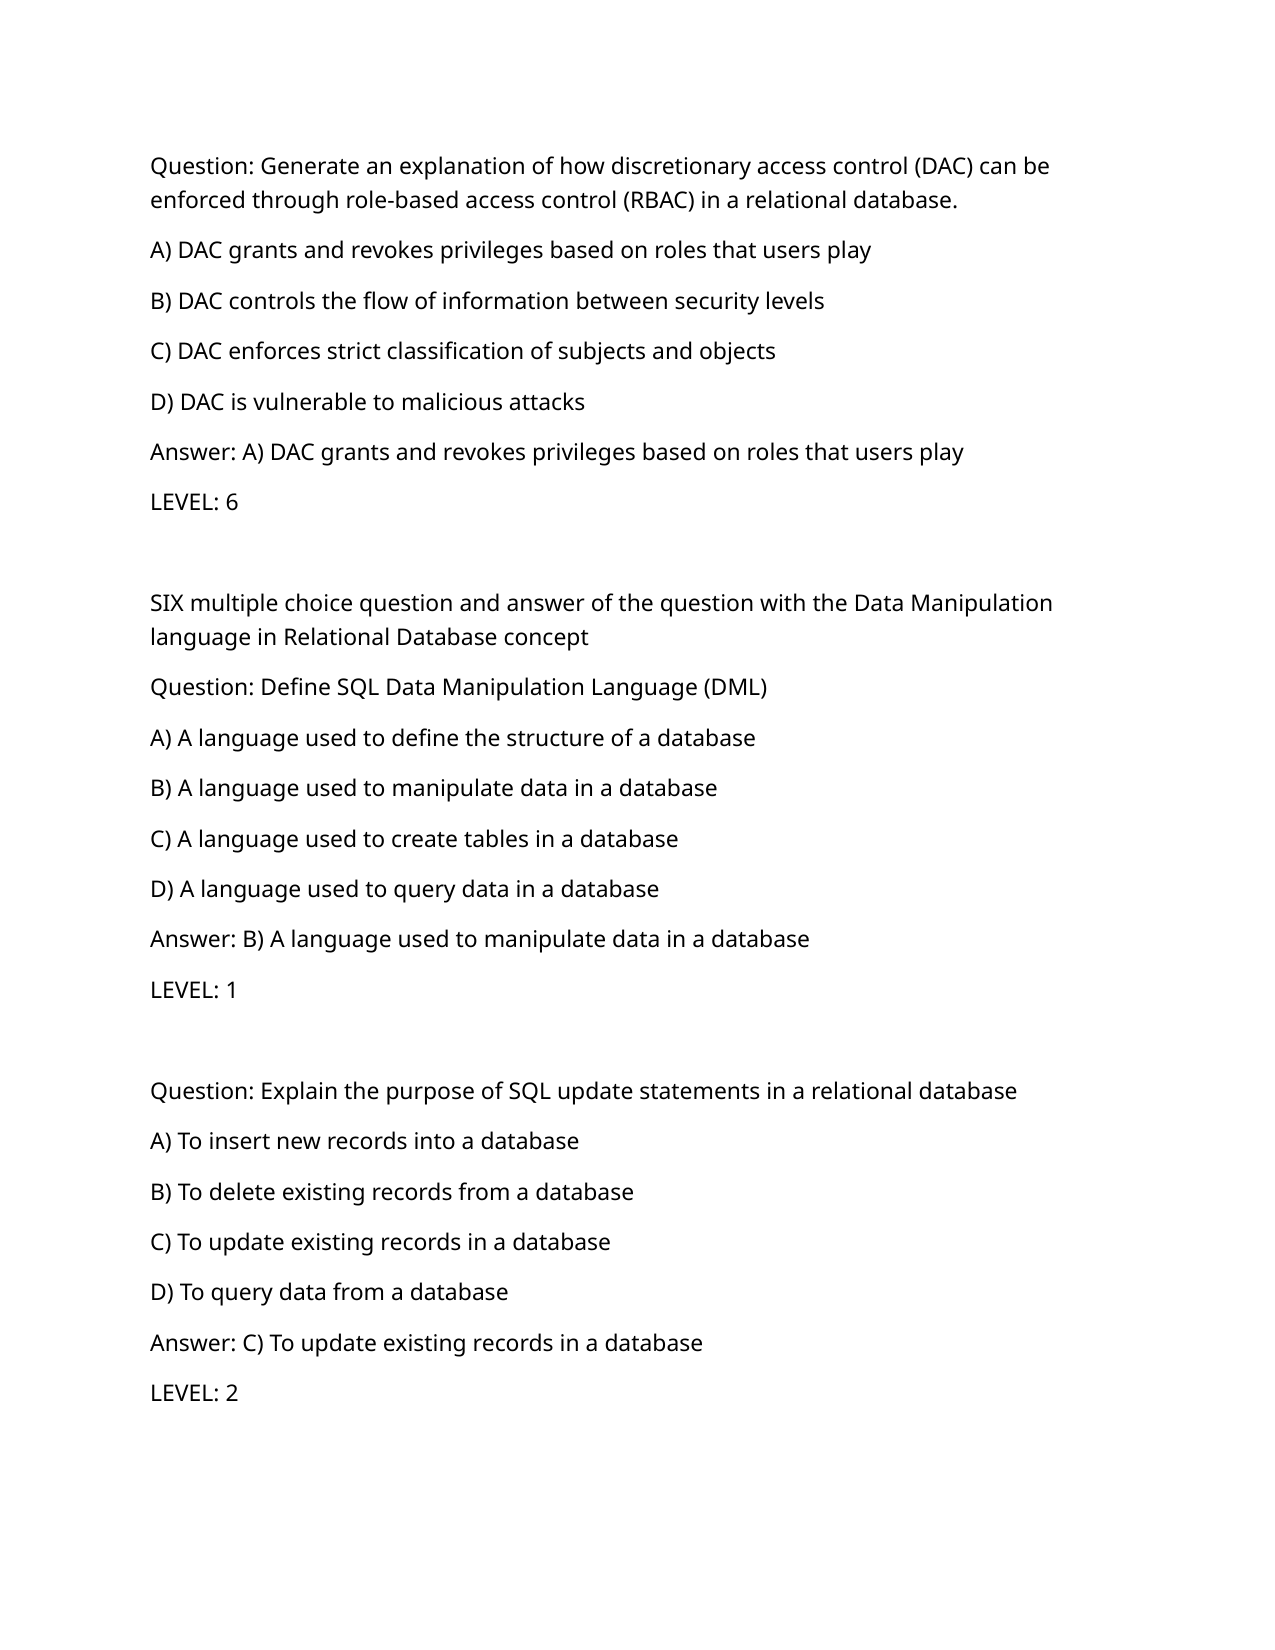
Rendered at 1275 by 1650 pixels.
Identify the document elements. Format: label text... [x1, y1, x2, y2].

text Question: Generate an explanation of how discretionary access control (DAC) can be enforced through role-based access control (RBAC) in a relational database. [150, 150, 1125, 215]
text A) DAC grants and revokes privileges based on roles that users play [150, 234, 1125, 265]
text Question: Explain the purpose of SQL update statements in a relational database [150, 1074, 1125, 1106]
text A) To insert new records into a database [150, 1125, 1125, 1156]
text C) DAC enforces strict classification of subjects and objects [150, 335, 1125, 366]
text Question: Define SQL Data Manipulation Language (DML) [150, 671, 1125, 702]
text Answer: A) DAC grants and revokes privileges based on roles that users play [150, 436, 1125, 467]
text A) A language used to define the structure of a database [150, 722, 1125, 753]
text SIX multiple choice question and answer of the question with the Data Manipulation language in Relational Database concept [150, 587, 1125, 652]
text B) DAC controls the flow of information between security levels [150, 284, 1125, 316]
text LEVEL: 6 [150, 486, 1125, 517]
text D) A language used to query data in a database [150, 873, 1125, 904]
text Answer: B) A language used to manipulate data in a database [150, 923, 1125, 954]
text LEVEL: 2 [150, 1377, 1125, 1408]
text B) A language used to manipulate data in a database [150, 772, 1125, 803]
text B) To delete existing records from a database [150, 1175, 1125, 1207]
text D) To query data from a database [150, 1276, 1125, 1307]
text LEVEL: 1 [150, 974, 1125, 1005]
text Answer: C) To update existing records in a database [150, 1327, 1125, 1358]
text D) DAC is vulnerable to malicious attacks [150, 385, 1125, 417]
text C) A language used to create tables in a database [150, 822, 1125, 854]
text C) To update existing records in a database [150, 1226, 1125, 1257]
